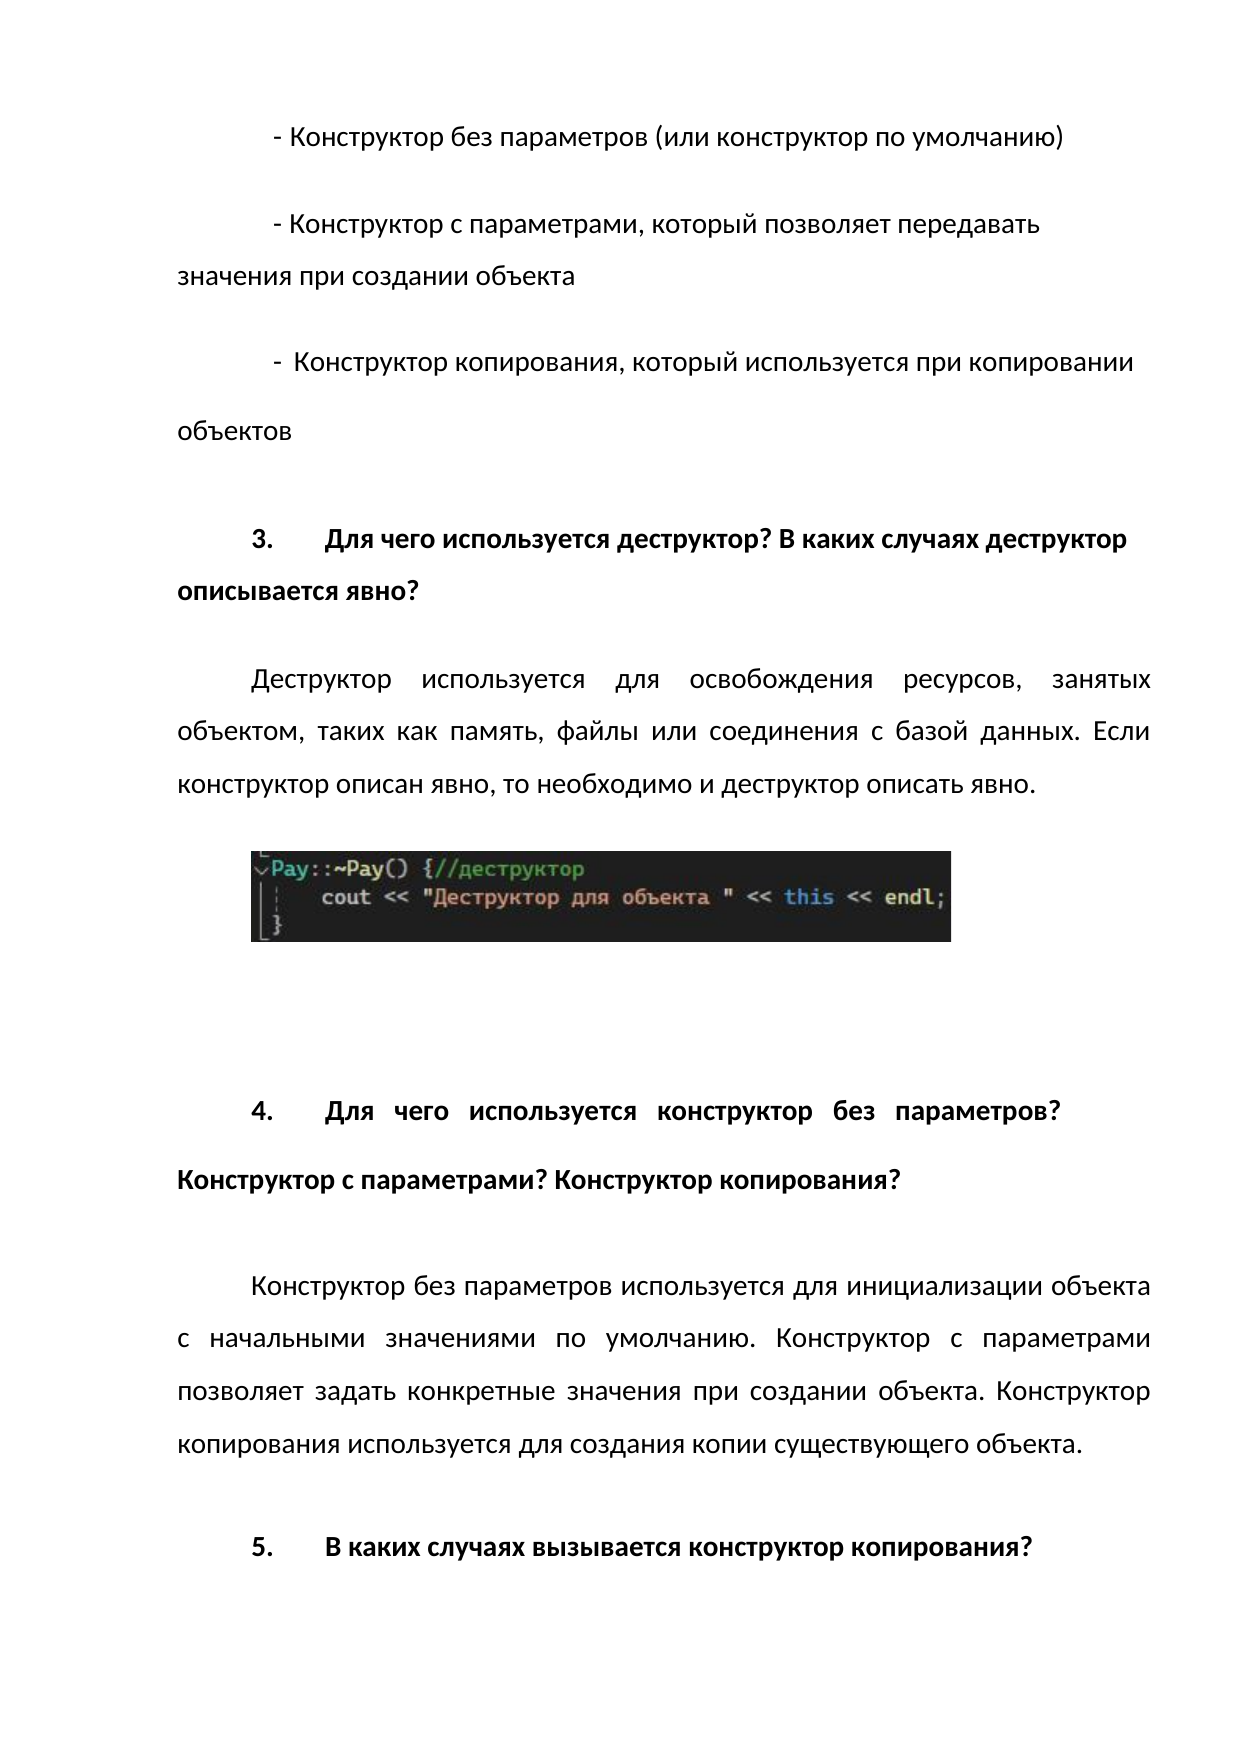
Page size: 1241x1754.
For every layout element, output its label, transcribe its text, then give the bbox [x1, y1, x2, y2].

list Для чего используется конструктор без параметров? [251, 1092, 1152, 1128]
list В каких случаях вызывается конструктор копирования? [251, 1528, 1152, 1564]
list Конструктор без параметров (или конструктор по умолчанию) [273, 118, 1152, 153]
text Конструктор с параметрами? Конструктор копирования? [177, 1161, 1152, 1197]
picture [251, 851, 952, 942]
text объектов [177, 412, 1152, 448]
list Конструктор копирования, который используется при копировании [273, 343, 1152, 379]
list Конструктор с параметрами, который позволяет передавать значения при создании объекта [177, 205, 1152, 292]
list Для чего используется деструктор? В каких случаях деструктор описывается явно? [177, 520, 1152, 608]
text Конструктор без параметров используется для инициализации объекта с начальными значениями по умолчанию. Конструктор с параметрами позволяет задать конкретные значения при создании объекта. Конструктор копирования используется для создания копии существующего объекта. [177, 1267, 1152, 1461]
text Деструктор используется для освобождения ресурсов, занятых объектом, таких как память, файлы или соединения с базой данных. Если конструктор описан явно, то необходимо и деструктор описать явно. [177, 660, 1152, 800]
